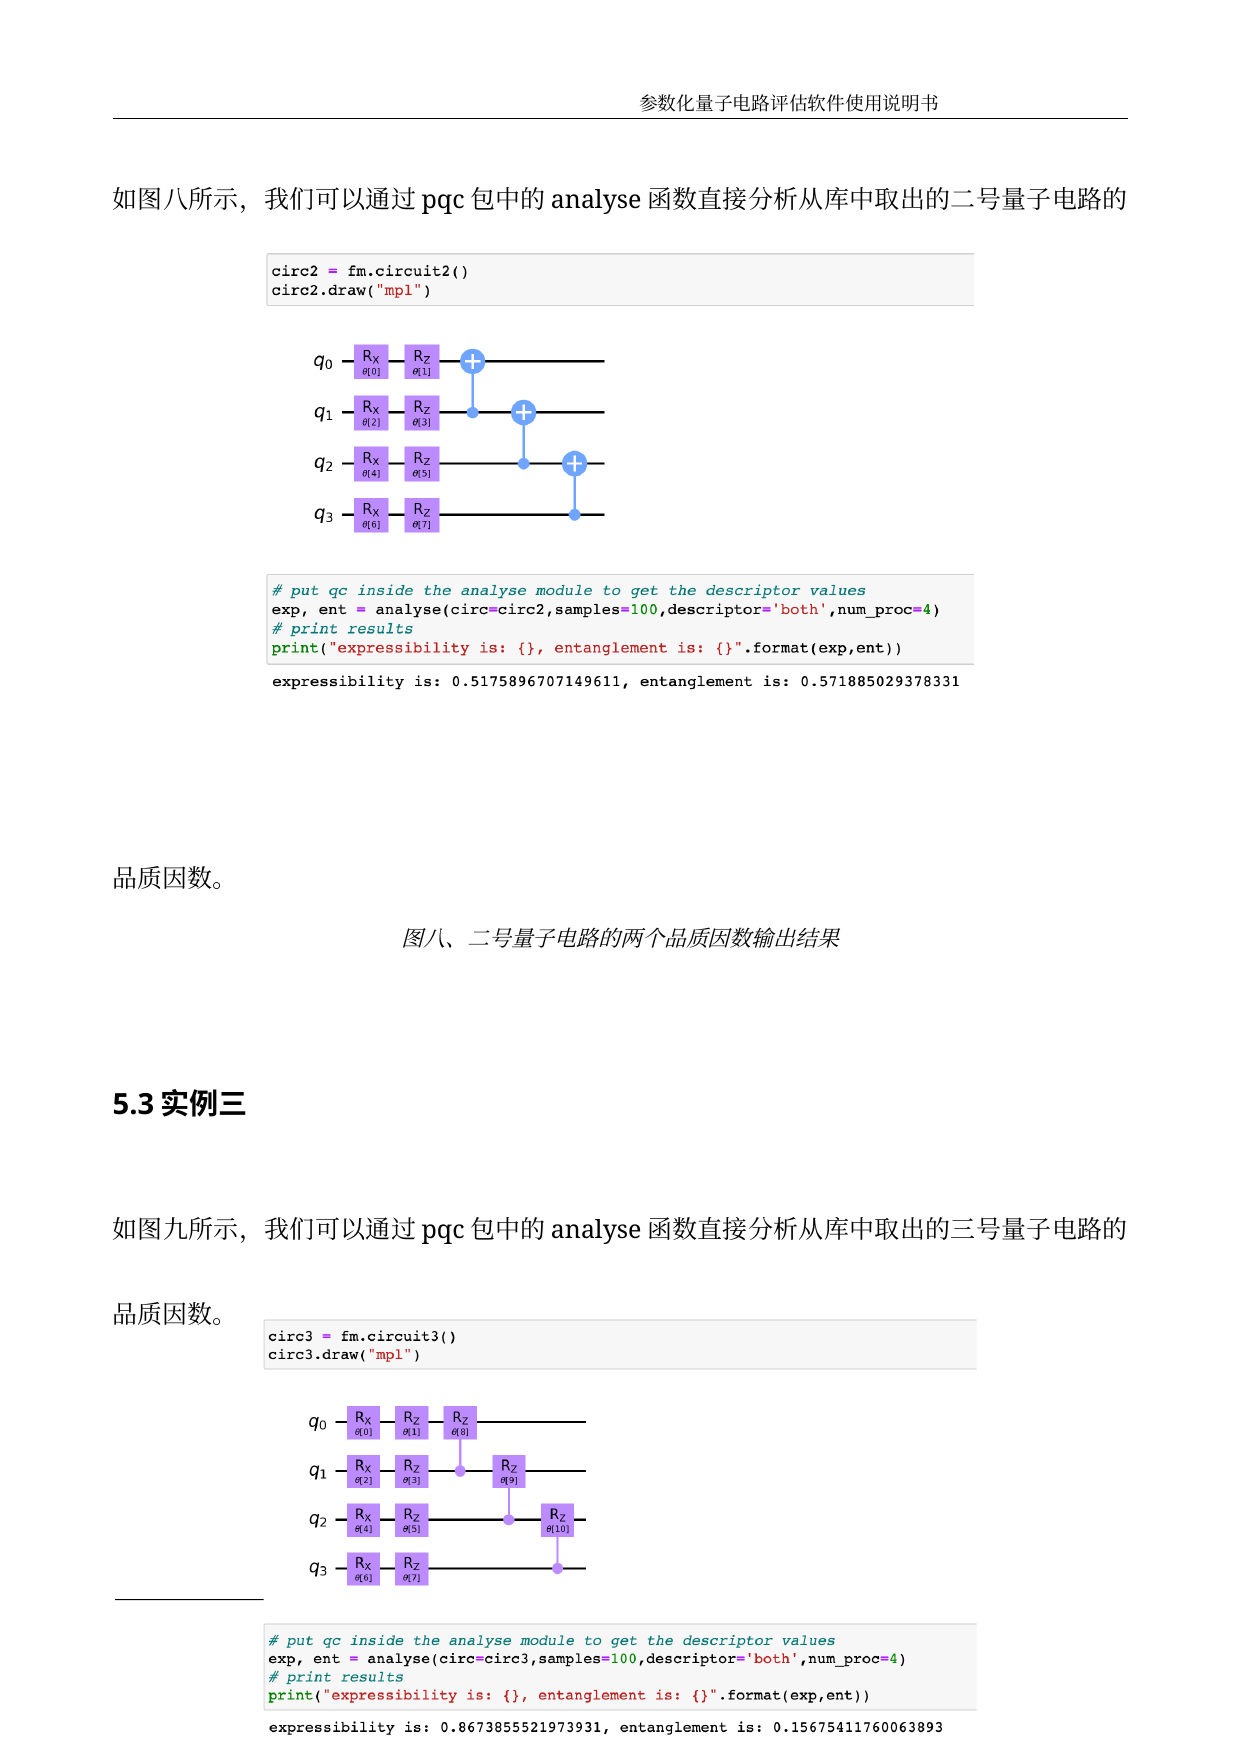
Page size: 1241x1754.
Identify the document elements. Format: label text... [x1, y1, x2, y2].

subtitle 5.3实例三 [112, 1068, 1128, 1136]
text 图八、二号量子电路的两个品质因数输出结果 [112, 920, 1128, 954]
text 如图九所示，我们可以通过pqc包中的analyse函数直接分析从库中取出的三号量子电路的品质因数。 [112, 1194, 1128, 1347]
picture [263, 1318, 977, 1754]
picture [266, 253, 974, 705]
